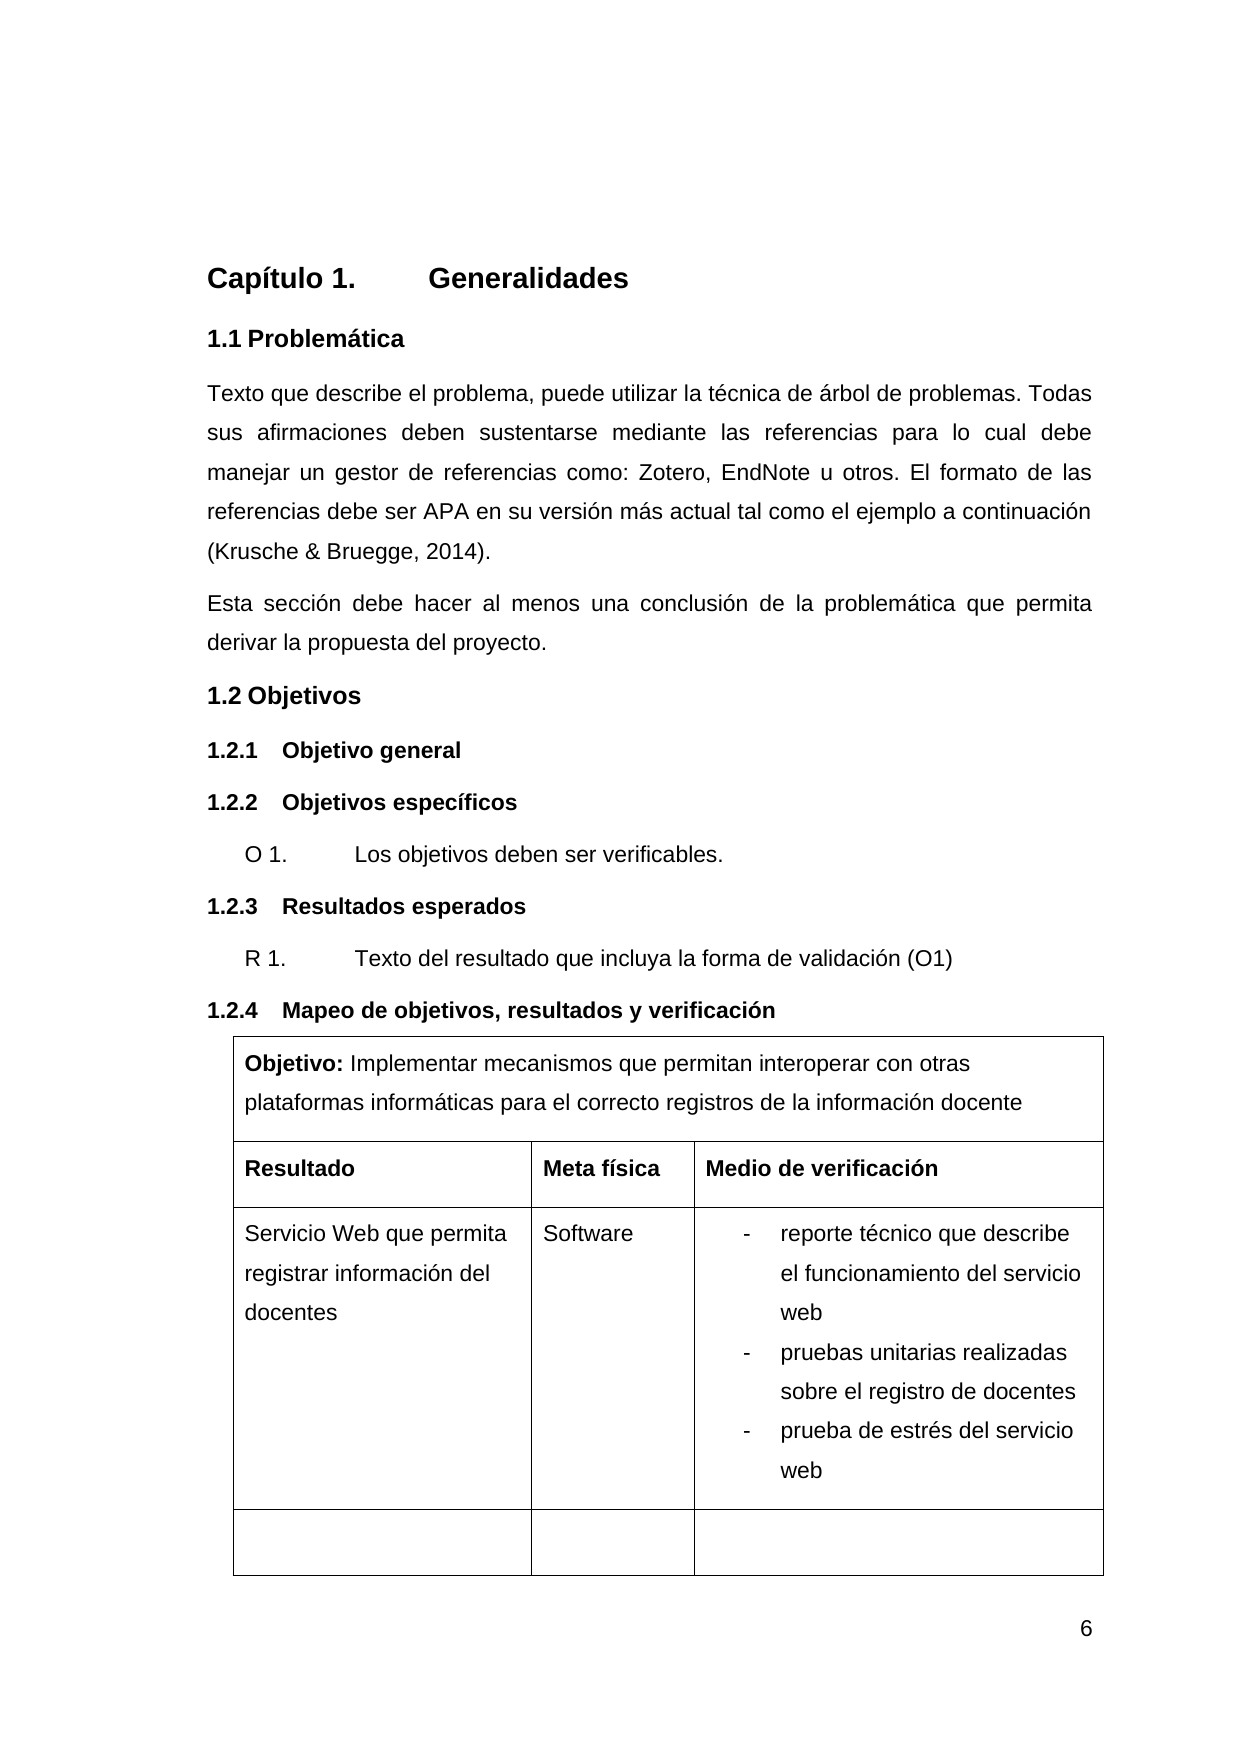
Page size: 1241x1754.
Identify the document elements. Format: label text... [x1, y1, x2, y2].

table_cell [234, 1510, 531, 1574]
list Texto del resultado que incluya la forma de validación (O1) [244, 944, 1092, 971]
table_header Objetivo: Implementar mecanismos que permitan interoperar con otras plataformas informáticas para el correcto registros de la información docente [234, 1037, 1103, 1141]
subtitle Objetivo general [207, 737, 1092, 763]
table_cell [532, 1510, 694, 1574]
subtitle Objetivos específicos [207, 789, 1092, 815]
subtitle Resultados esperados [207, 893, 1092, 919]
table_cell Servicio Web que permita registrar información del docentes [234, 1208, 531, 1509]
table_cell [695, 1510, 1103, 1574]
table_cell Meta física [532, 1142, 694, 1207]
list Los objetivos deben ser verificables. [244, 841, 1092, 867]
text Texto que describe el problema, puede utilizar la técnica de árbol de problemas. Todas sus afirmaciones deben sustentarse mediante las referencias para lo cual debe manejar un gestor de referencias como: Zotero, EndNote u otros. El formato de las referencias debe ser APA en su versión más actual tal como el ejemplo a continuación (Krusche & Bruegge, 2014). [207, 380, 1092, 564]
subtitle Problemática [207, 324, 1092, 353]
subtitle Generalidades [207, 261, 1092, 295]
text Esta sección debe hacer al menos una conclusión de la problemática que permita derivar la propuesta del proyecto. [207, 589, 1092, 655]
subtitle Mapeo de objetivos, resultados y verificación [207, 997, 1092, 1023]
table_cell Resultado [234, 1142, 531, 1207]
table_cell Software [532, 1208, 694, 1509]
table_cell Medio de verificación [695, 1142, 1103, 1207]
subtitle Objetivos [207, 681, 1092, 710]
table_cell reporte técnico que describe el funcionamiento del servicio web pruebas unitarias realizadas sobre el registro de docentes prueba de estrés del servicio web [695, 1208, 1103, 1509]
